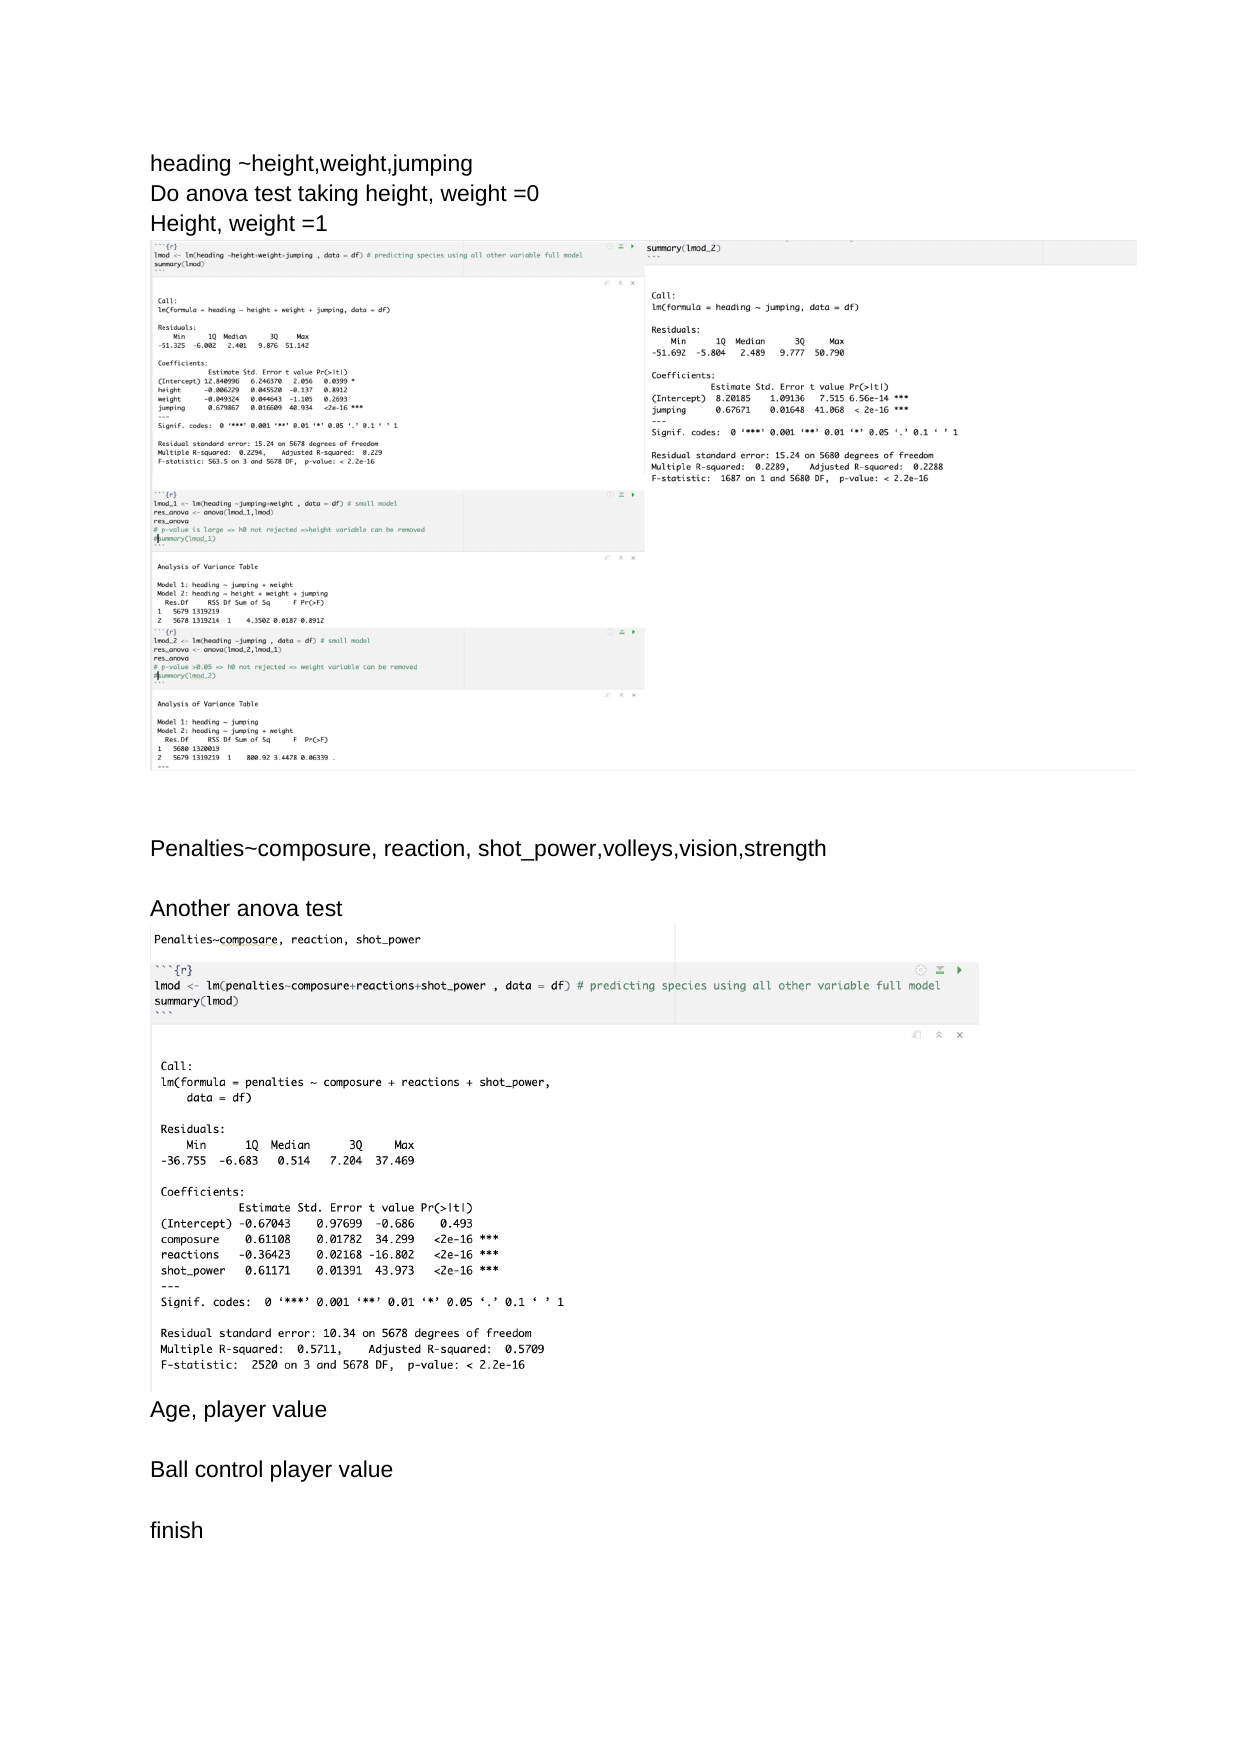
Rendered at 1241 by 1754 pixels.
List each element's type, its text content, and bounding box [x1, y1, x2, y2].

text Height, weight =1 [150, 210, 1090, 237]
text finish [150, 1517, 1090, 1543]
text Do anova test taking height, weight =0 [150, 180, 1090, 207]
text Age, player value [150, 1396, 1090, 1422]
text heading ~height,weight,jumping [150, 150, 1090, 176]
picture [150, 240, 1137, 771]
text Another anova test [150, 895, 1090, 921]
picture [150, 925, 979, 1392]
text Penalties~composure, reaction, shot_power,volleys,vision,strength [150, 834, 1090, 861]
text Ball control player value [150, 1456, 1090, 1483]
